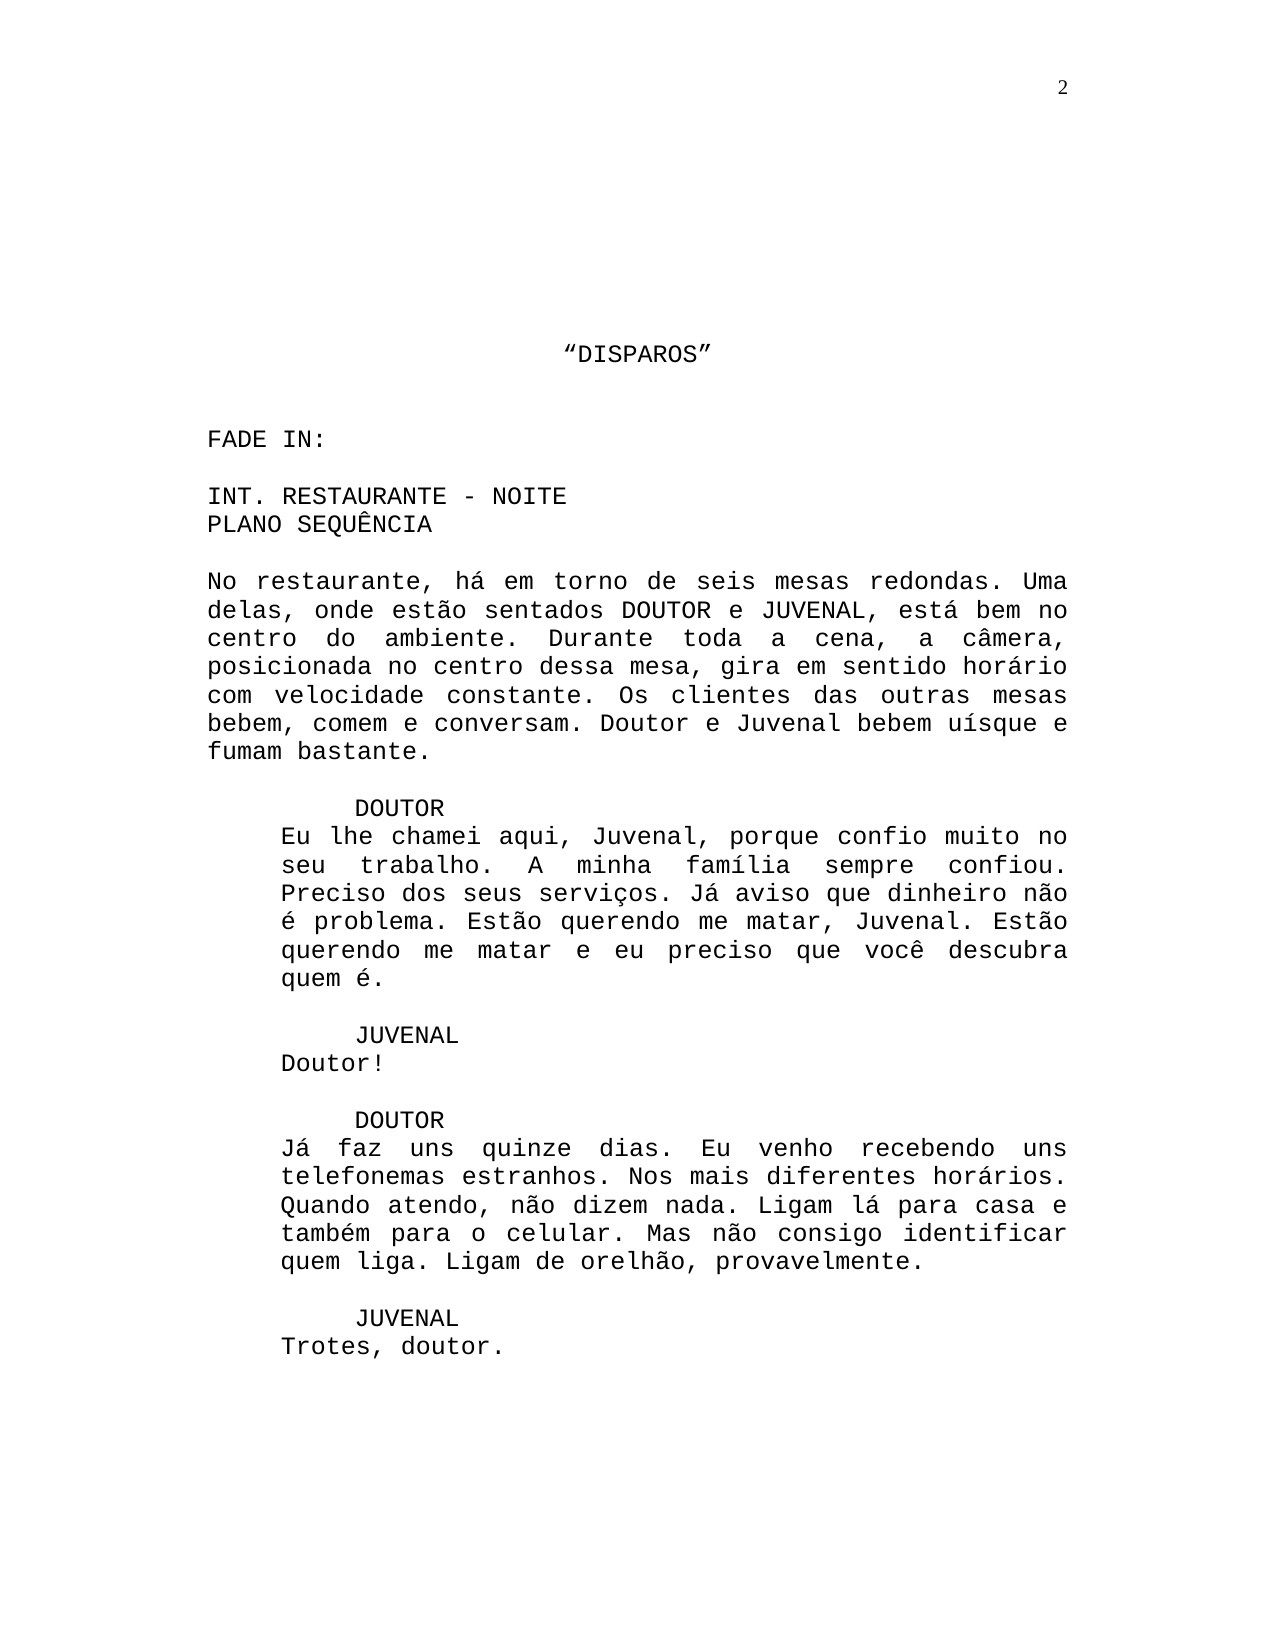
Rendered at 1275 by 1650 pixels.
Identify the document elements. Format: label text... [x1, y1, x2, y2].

text DOUTOR [207, 1107, 1068, 1136]
text Doutor! [207, 1051, 1068, 1079]
text Eu lhe chamei aqui, Juvenal, porque confio muito no seu trabalho. A minha família sempre confiou. Preciso dos seus serviços. Já aviso que dinheiro não é problema. Estão querendo me matar, Juvenal. Estão querendo me matar e eu preciso que você descubra quem é. [281, 824, 1068, 994]
text “DISPAROS” [207, 342, 1068, 370]
text JUVENAL [207, 1022, 1068, 1051]
text Trotes, doutor. [207, 1334, 1068, 1362]
text INT. RESTAURANTE - NOITE [207, 483, 1068, 512]
text No restaurante, há em torno de seis mesas redondas. Uma delas, onde estão sentados DOUTOR e JUVENAL, está bem no centro do ambiente. Durante toda a cena, a câmera, posicionada no centro dessa mesa, gira em sentido horário com velocidade constante. Os clientes das outras mesas bebem, comem e conversam. Doutor e Juvenal bebem uísque e fumam bastante. [207, 569, 1068, 767]
text JUVENAL [207, 1306, 1068, 1334]
text FADE IN: [207, 427, 1068, 455]
text Já faz uns quinze dias. Eu venho recebendo uns telefonemas estranhos. Nos mais diferentes horários. Quando atendo, não dizem nada. Ligam lá para casa e também para o celular. Mas não consigo identificar quem liga. Ligam de orelhão, provavelmente. [280, 1136, 1068, 1277]
text DOUTOR [354, 796, 1068, 824]
text PLANO SEQUÊNCIA [207, 512, 1068, 569]
